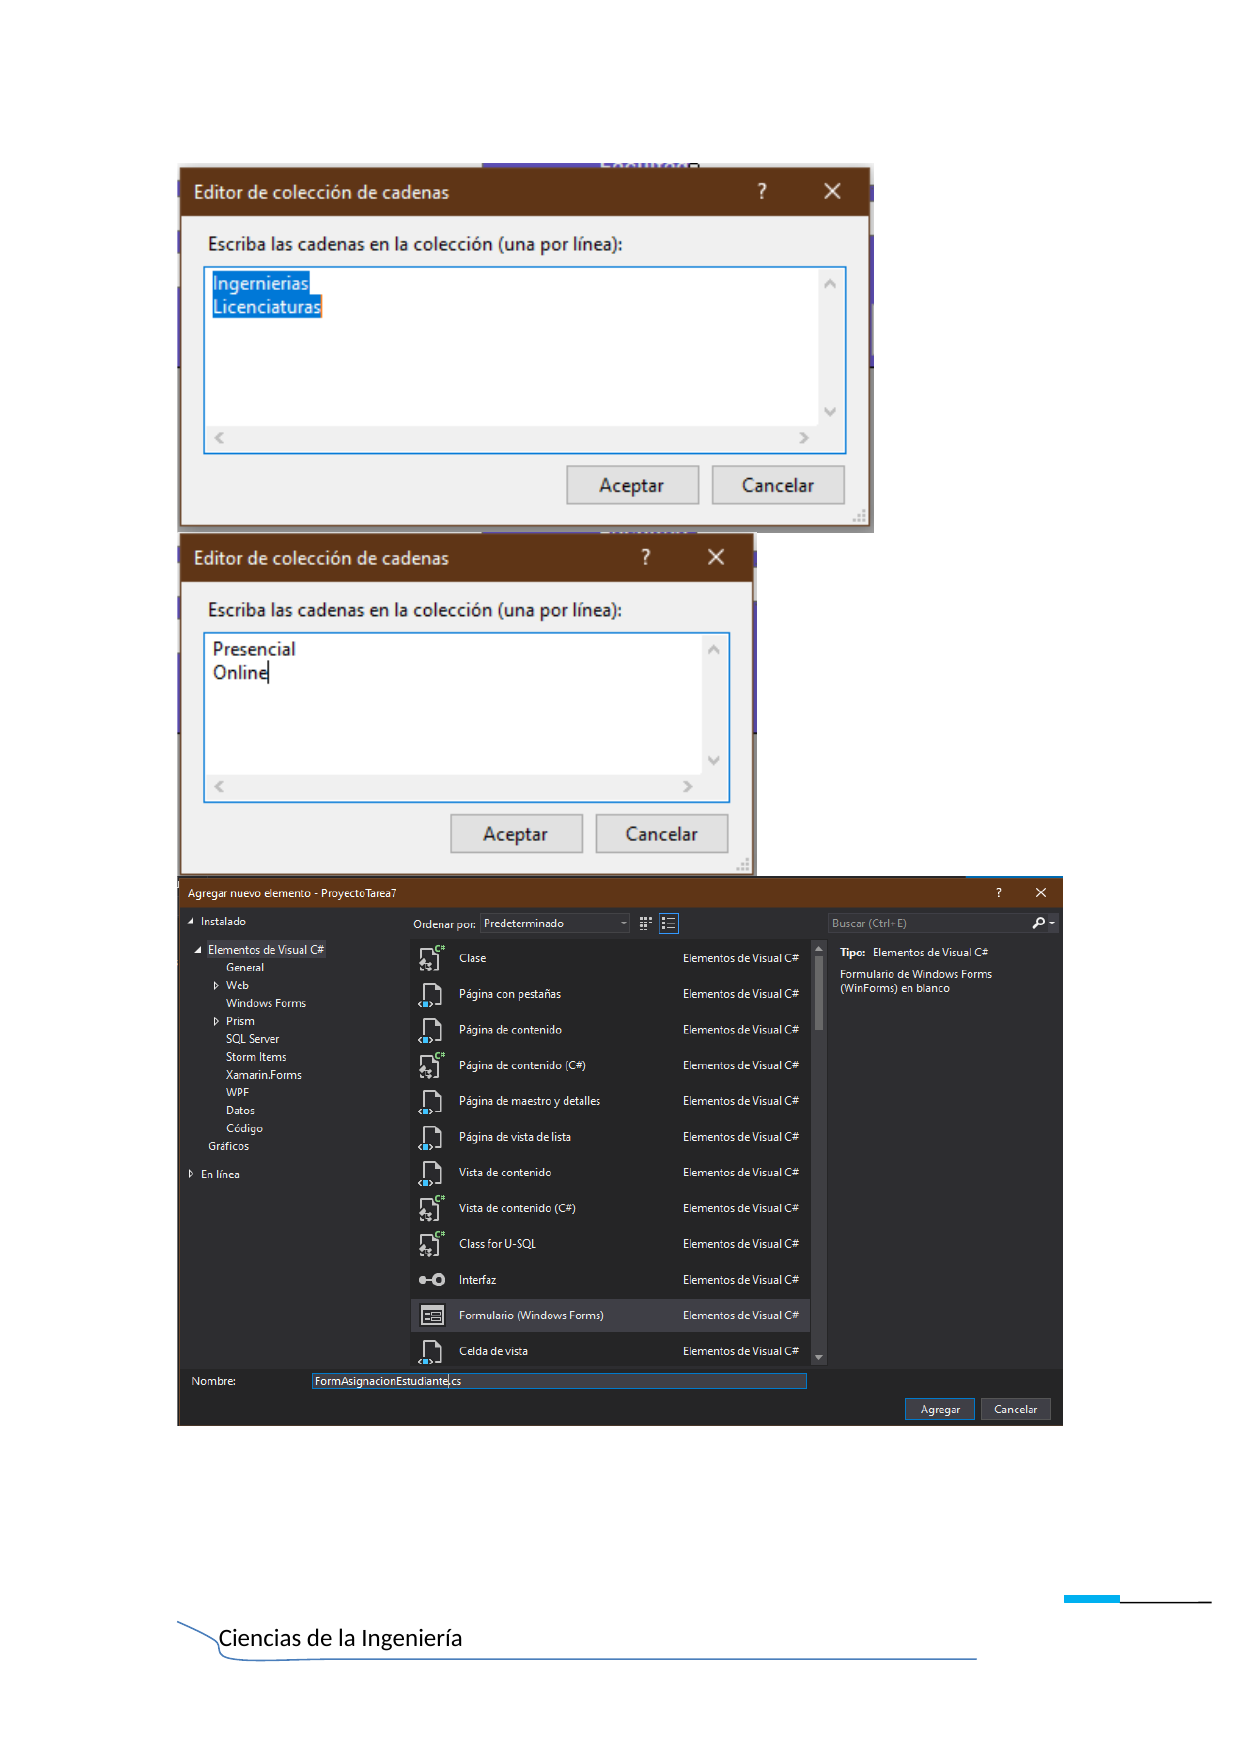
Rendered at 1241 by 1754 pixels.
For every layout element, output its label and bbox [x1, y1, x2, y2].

picture [177, 163, 1063, 1426]
